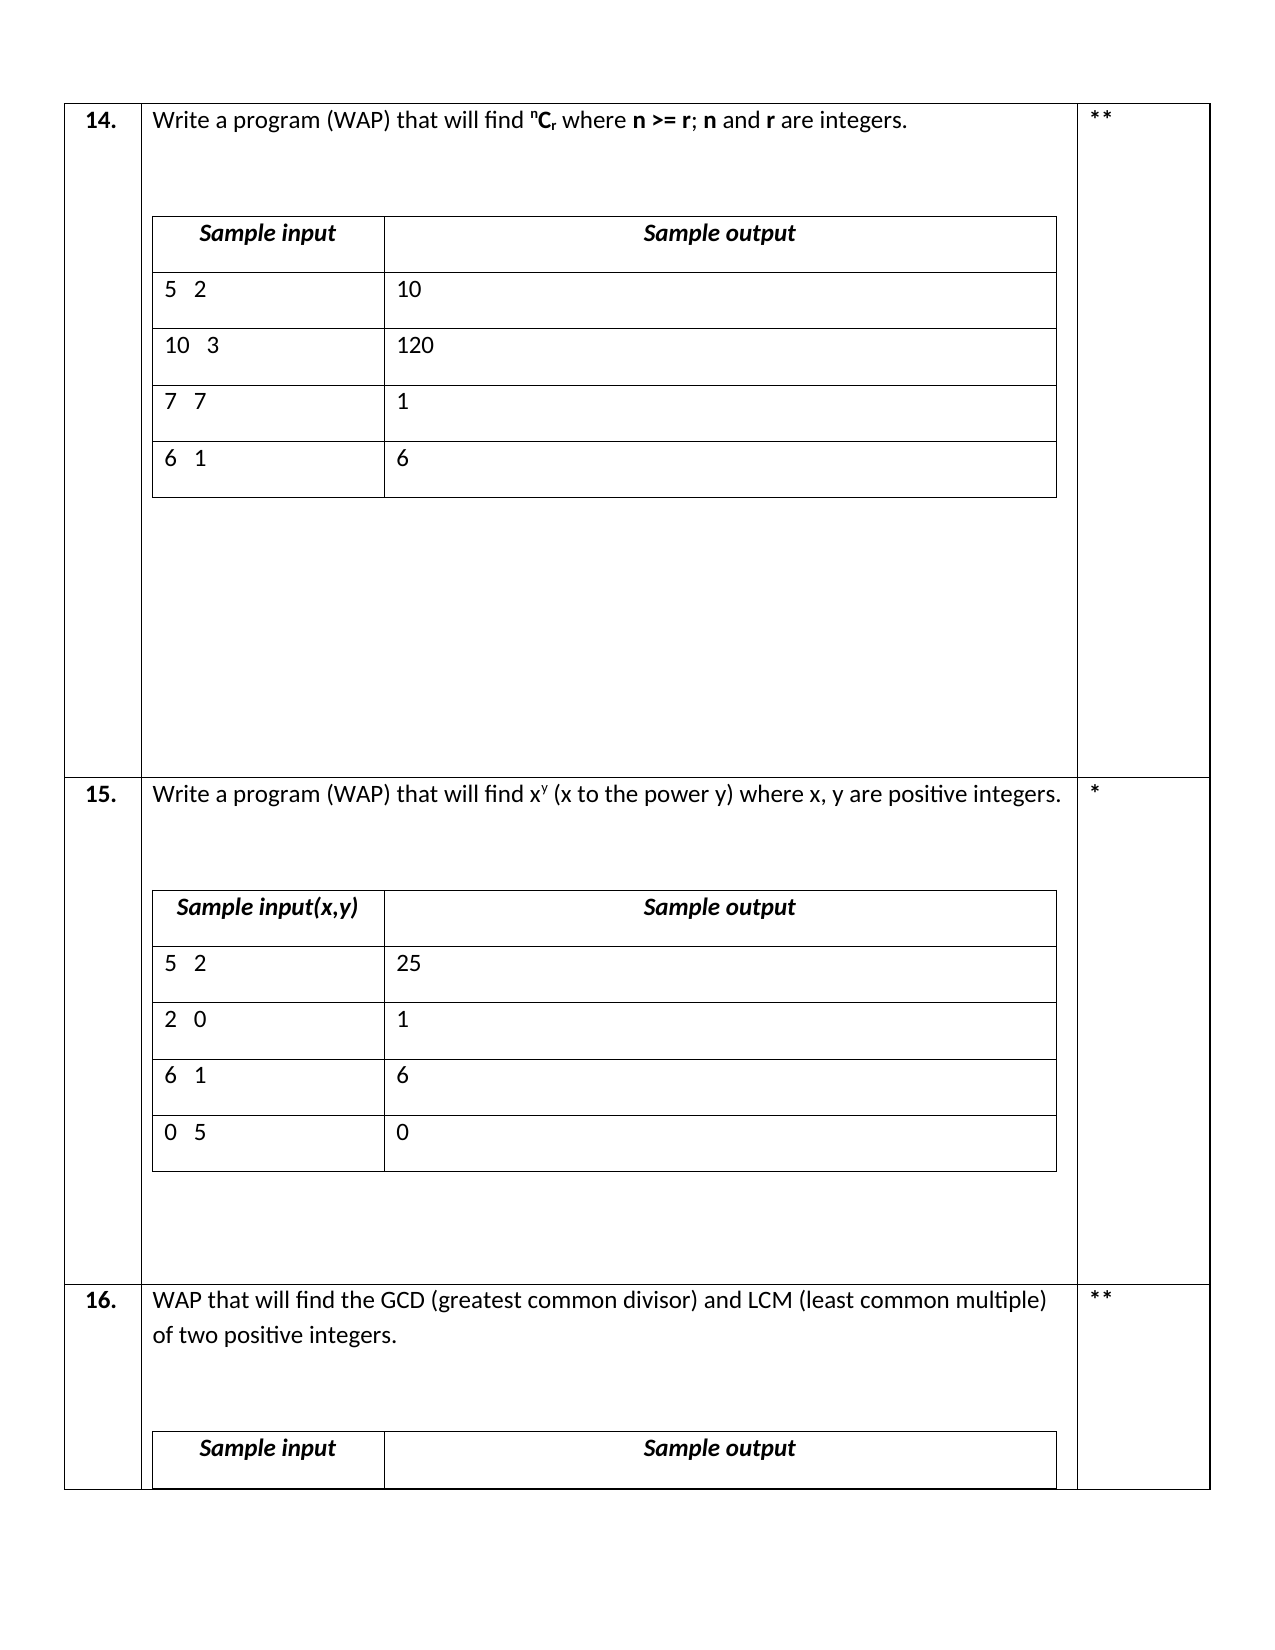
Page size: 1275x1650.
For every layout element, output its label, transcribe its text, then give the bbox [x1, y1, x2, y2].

table_cell ** [1078, 1285, 1209, 1488]
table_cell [142, 1285, 1077, 1488]
table_cell ** [1078, 104, 1209, 777]
table_cell [65, 104, 141, 777]
table_cell * [1078, 778, 1209, 1283]
table_cell Write a program (WAP) that will find nCr where n >= r; n and r are integers. [142, 104, 1077, 777]
table_cell [65, 1285, 141, 1488]
table_cell Write a program (WAP) that will find xy (x to the power y) where x, y are positive integers. [142, 778, 1077, 1283]
table_cell [65, 778, 141, 1283]
